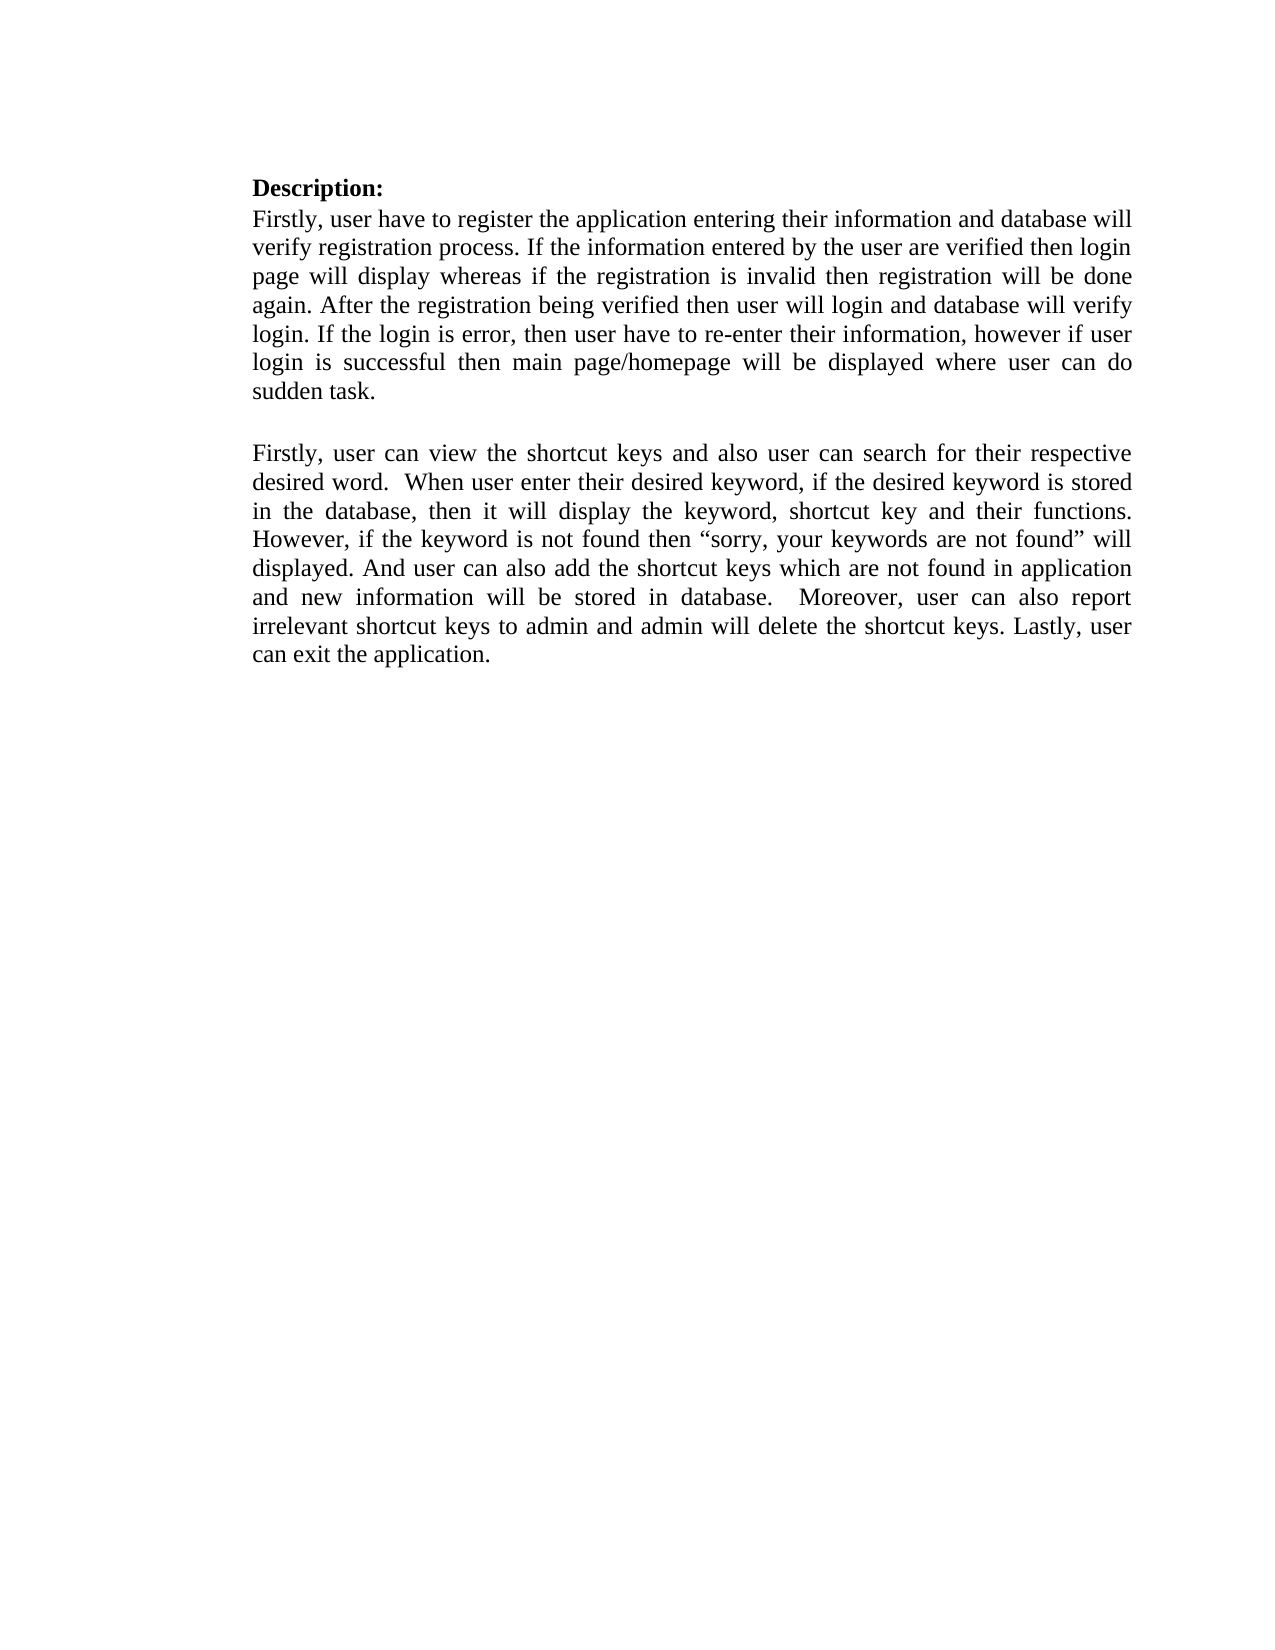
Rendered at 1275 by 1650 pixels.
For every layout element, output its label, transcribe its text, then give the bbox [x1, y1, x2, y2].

list Firstly, user have to register the application entering their information and database will verify registration process. If the information entered by the user are verified then login page will display whereas if the registration is invalid then registration will be done again. After the registration being verified then user will login and database will verify login. If the login is error, then user have to re-enter their information, however if user login is successful then main page/homepage will be displayed where user can do sudden task. [252, 204, 1133, 405]
list Description: [252, 173, 1133, 201]
list Firstly, user can view the shortcut keys and also user can search for their respective desired word. When user enter their desired keyword, if the desired keyword is stored in the database, then it will display the keyword, shortcut key and their functions. However, if the keyword is not found then “sorry, your keywords are not found” will displayed. And user can also add the shortcut keys which are not found in application and new information will be stored in database. Moreover, user can also report irrelevant shortcut keys to admin and admin will delete the shortcut keys. Lastly, user can exit the application. [252, 438, 1133, 668]
